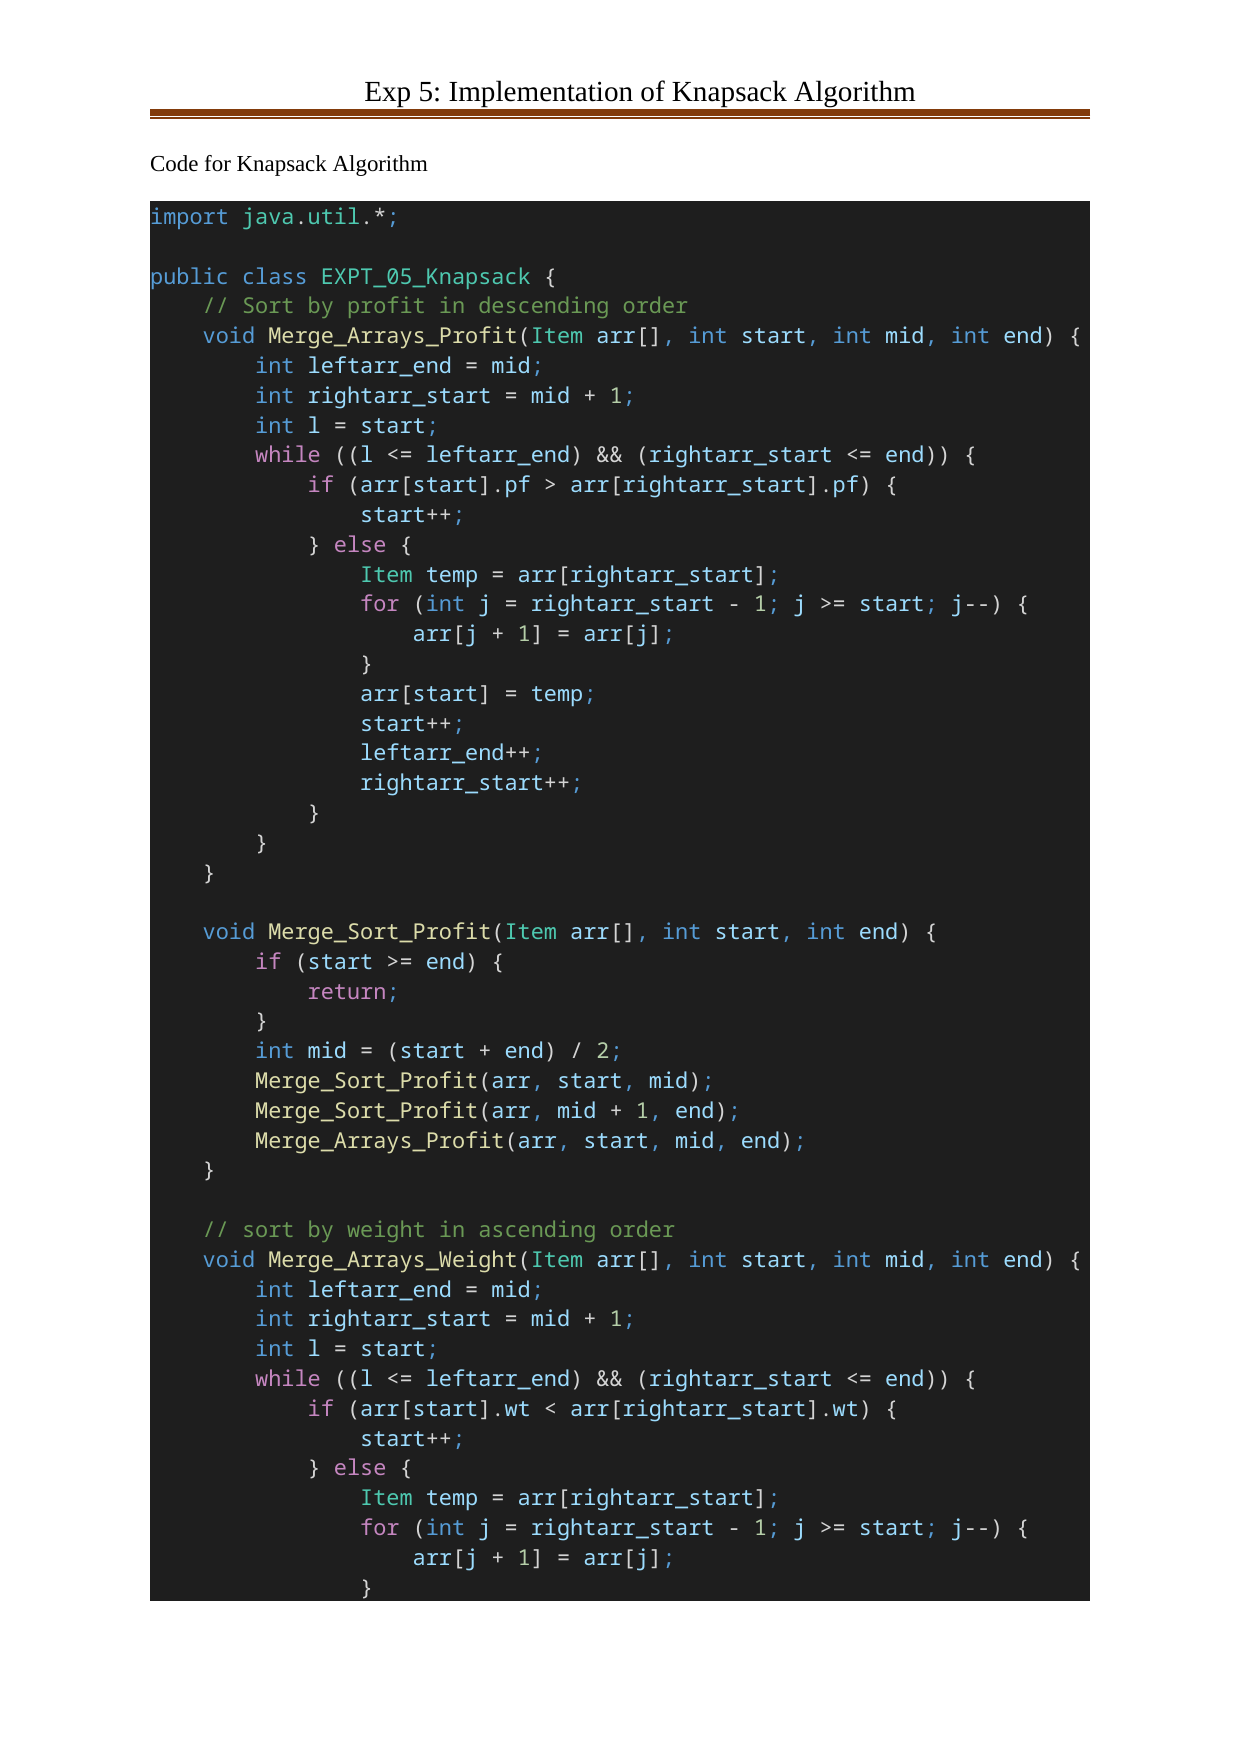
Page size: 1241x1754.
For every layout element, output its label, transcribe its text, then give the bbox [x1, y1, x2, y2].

text } [150, 856, 1090, 886]
text arr[j + 1] = arr[j]; [150, 618, 1090, 648]
text leftarr_end++; [150, 737, 1090, 767]
text // sort by weight in ascending order [150, 1214, 1090, 1244]
text if (arr[start].pf > arr[rightarr_start].pf) { [150, 469, 1090, 499]
text Item temp = arr[rightarr_start]; [150, 558, 1090, 588]
text for (int j = rightarr_start - 1; j >= start; j--) { [150, 1512, 1090, 1542]
text } else { [150, 1452, 1090, 1482]
text void Merge_Arrays_Profit(Item arr[], int start, int mid, int end) { [150, 320, 1090, 350]
text } else { [150, 529, 1090, 558]
text for (int j = rightarr_start - 1; j >= start; j--) { [150, 588, 1090, 618]
text int rightarr_start = mid + 1; [150, 1303, 1090, 1333]
text int mid = (start + end) / 2; [150, 1035, 1090, 1065]
text Merge_Sort_Profit(arr, start, mid); [150, 1065, 1090, 1095]
text Merge_Sort_Profit(arr, mid + 1, end); [150, 1095, 1090, 1124]
text } [150, 827, 1090, 856]
text while ((l <= leftarr_end) && (rightarr_start <= end)) { [150, 439, 1090, 469]
text } [150, 1005, 1090, 1035]
text start++; [150, 1422, 1090, 1452]
text Merge_Arrays_Profit(arr, start, mid, end); [150, 1124, 1090, 1154]
text } [150, 1571, 1090, 1601]
text int l = start; [150, 1333, 1090, 1363]
text int leftarr_end = mid; [150, 1273, 1090, 1303]
text } [150, 648, 1090, 678]
text void Merge_Arrays_Weight(Item arr[], int start, int mid, int end) { [150, 1244, 1090, 1273]
text Item temp = arr[rightarr_start]; [150, 1482, 1090, 1512]
text public class EXPT_05_Knapsack { [150, 261, 1090, 290]
text arr[start] = temp; [150, 678, 1090, 707]
text int l = start; [150, 409, 1090, 439]
text if (arr[start].wt < arr[rightarr_start].wt) { [150, 1393, 1090, 1422]
text // Sort by profit in descending order [150, 290, 1090, 320]
text import java.util.*; [150, 201, 1090, 231]
text int leftarr_end = mid; [150, 350, 1090, 380]
text } [150, 1154, 1090, 1184]
text rightarr_start++; [150, 767, 1090, 797]
text start++; [150, 499, 1090, 529]
text if (start >= end) { [150, 946, 1090, 976]
text while ((l <= leftarr_end) && (rightarr_start <= end)) { [150, 1363, 1090, 1393]
text Code for Knapsack Algorithm [150, 150, 1090, 176]
text start++; [150, 707, 1090, 737]
text return; [150, 976, 1090, 1005]
text void Merge_Sort_Profit(Item arr[], int start, int end) { [150, 916, 1090, 946]
text int rightarr_start = mid + 1; [150, 380, 1090, 409]
text arr[j + 1] = arr[j]; [150, 1542, 1090, 1571]
text } [150, 797, 1090, 827]
